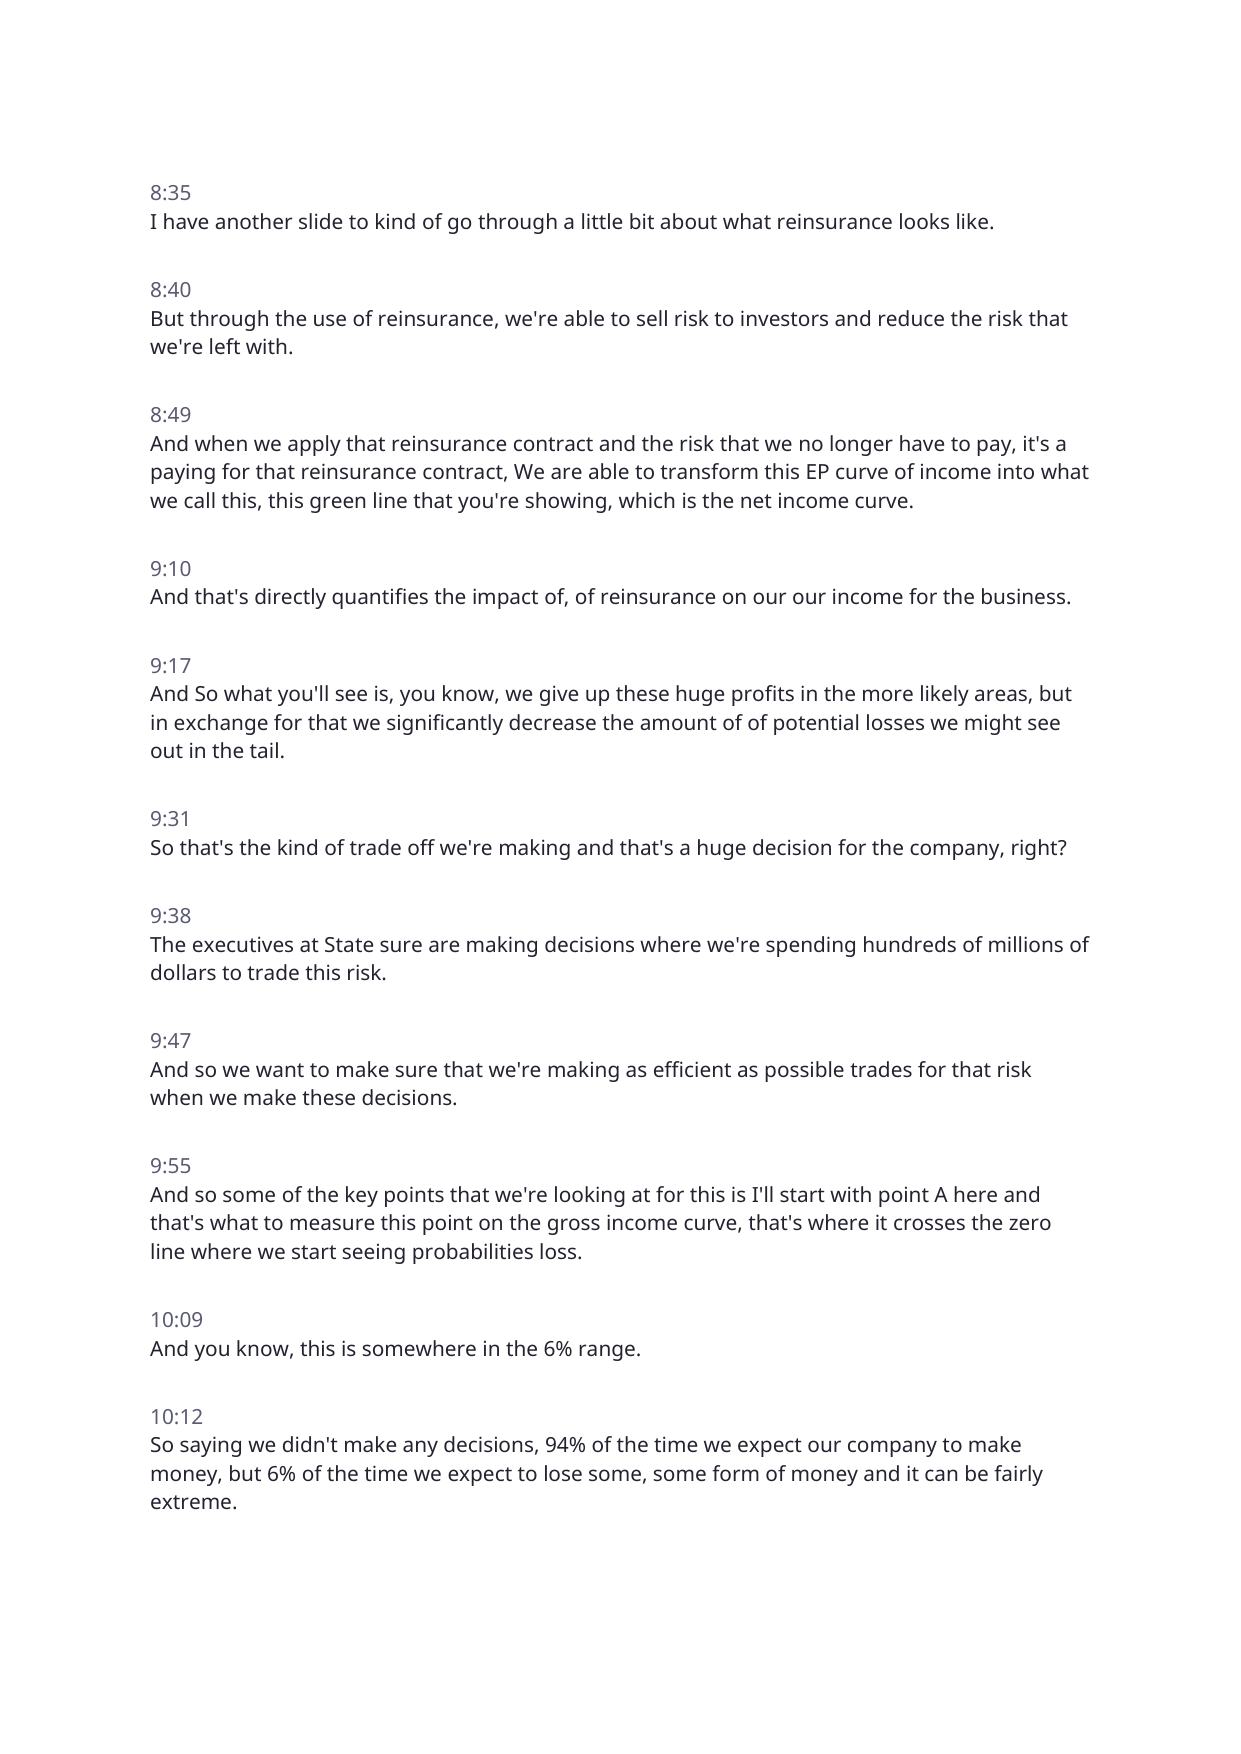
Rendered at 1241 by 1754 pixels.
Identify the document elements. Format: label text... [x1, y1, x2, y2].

text 10:12 So saying we didn't make any decisions, 94% of the time we expect our company to make money, but 6% of the time we expect to lose some, some form of money and it can be fairly extreme. [150, 1374, 1090, 1516]
text 8:40 But through the use of reinsurance, we're able to sell risk to investors and reduce the risk that we're left with. [150, 247, 1090, 361]
text 8:49 And when we apply that reinsurance contract and the risk that we no longer have to pay, it's a paying for that reinsurance contract, We are able to transform this EP curve of income into what we call this, this green line that you're showing, which is the net income curve. [150, 372, 1090, 514]
text 9:55 And so some of the key points that we're looking at for this is I'll start with point A here and that's what to measure this point on the gross income curve, that's where it crosses the zero line where we start seeing probabilities loss. [150, 1123, 1090, 1265]
text 8:35 I have another slide to kind of go through a little bit about what reinsurance looks like. [150, 150, 1090, 235]
text 10:09 And you know, this is somewhere in the 6% range. [150, 1277, 1090, 1362]
text 9:38 The executives at State sure are making decisions where we're spending hundreds of millions of dollars to trade this risk. [150, 873, 1090, 987]
text 9:47 And so we want to make sure that we're making as efficient as possible trades for that risk when we make these decisions. [150, 998, 1090, 1112]
text 9:17 And So what you'll see is, you know, we give up these huge profits in the more likely areas, but in exchange for that we significantly decrease the amount of of potential losses we might see out in the tail. [150, 622, 1090, 764]
text 9:31 So that's the kind of trade off we're making and that's a huge decision for the company, right? [150, 776, 1090, 861]
text 9:10 And that's directly quantifies the impact of, of reinsurance on our our income for the business. [150, 526, 1090, 611]
